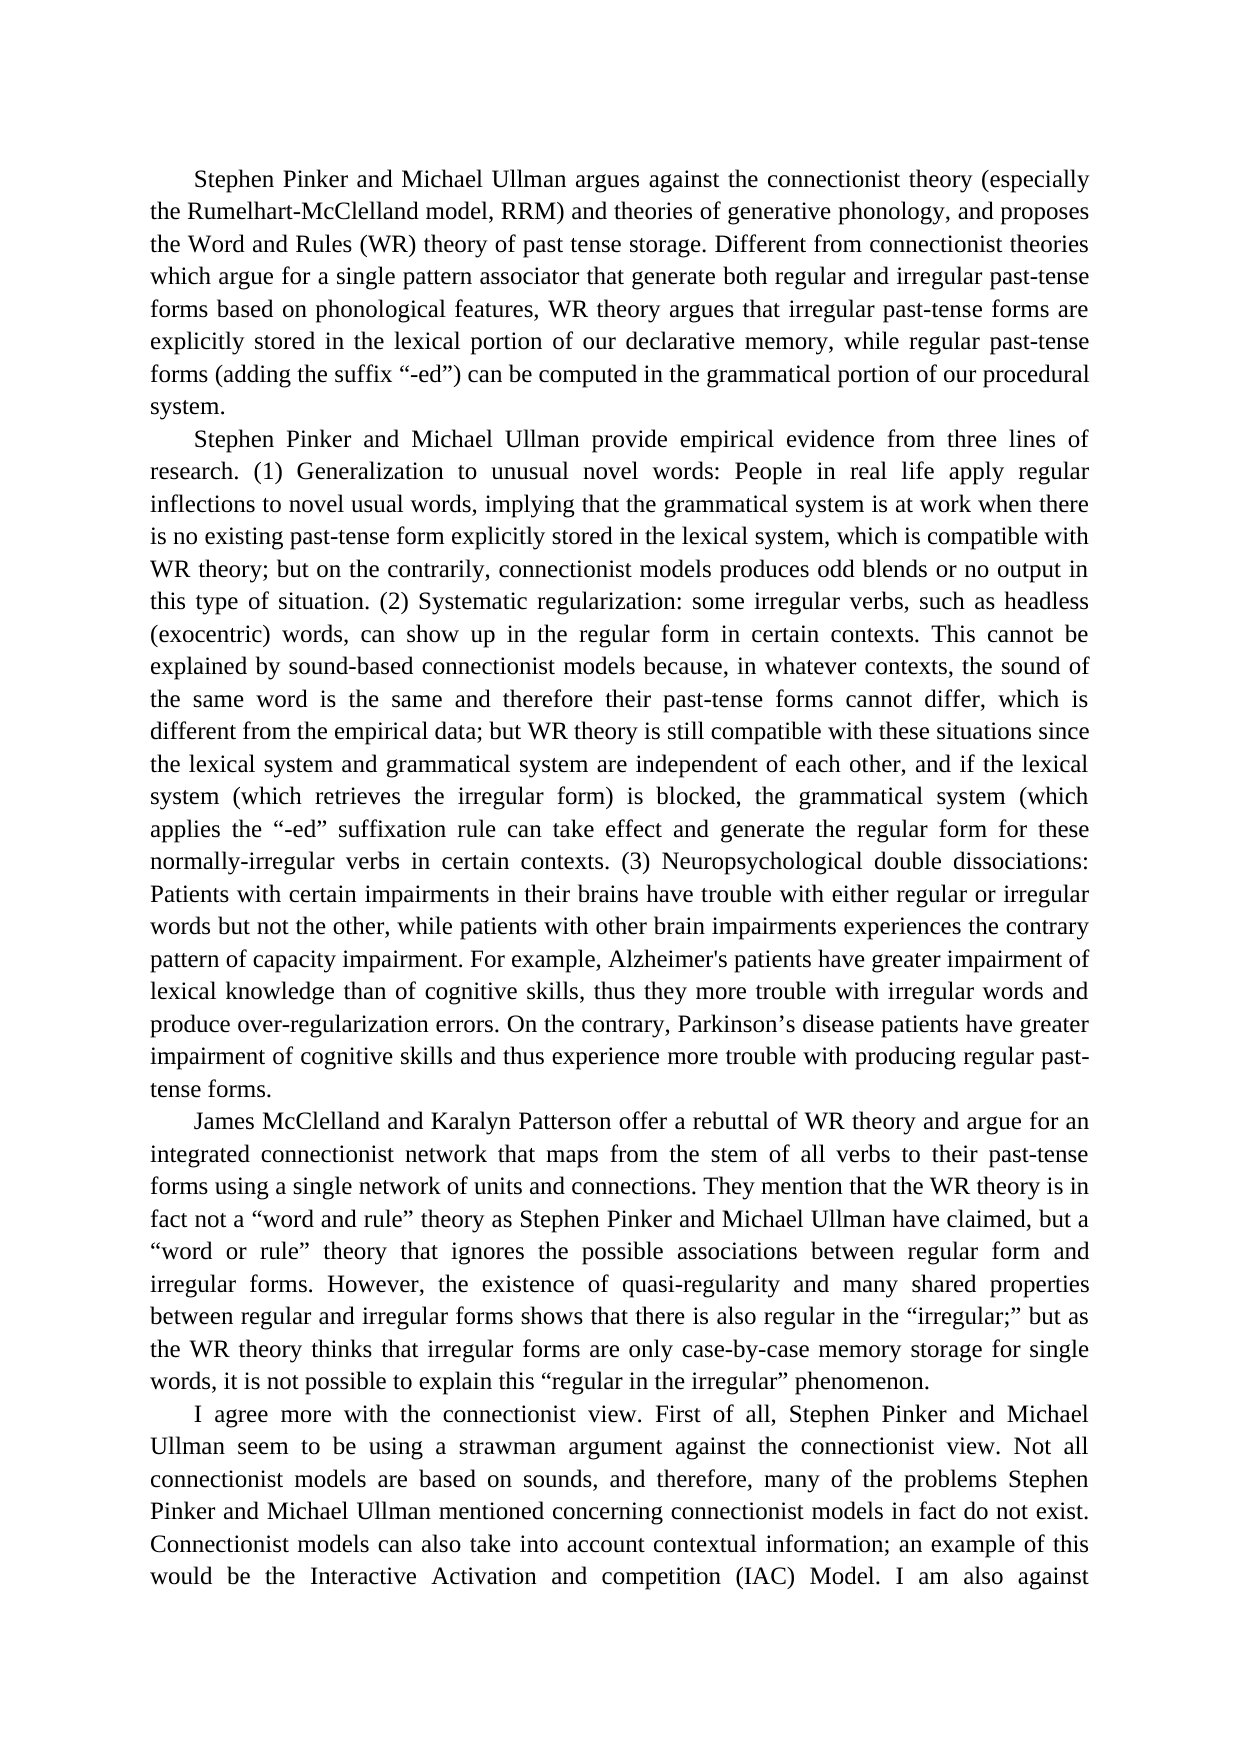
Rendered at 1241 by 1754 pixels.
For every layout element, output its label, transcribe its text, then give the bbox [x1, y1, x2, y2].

text Stephen Pinker and Michael Ullman provide empirical evidence from three lines of research. (1) Generalization to unusual novel words: People in real life apply regular inflections to novel usual words, implying that the grammatical system is at work when there is no existing past-tense form explicitly stored in the lexical system, which is compatible with WR theory; but on the contrarily, connectionist models produces odd blends or no output in this type of situation. (2) Systematic regularization: some irregular verbs, such as headless (exocentric) words, can show up in the regular form in certain contexts. This cannot be explained by sound-based connectionist models because, in whatever contexts, the sound of the same word is the same and therefore their past-tense forms cannot differ, which is different from the empirical data; but WR theory is still compatible with these situations since the lexical system and grammatical system are independent of each other, and if the lexical system (which retrieves the irregular form) is blocked, the grammatical system (which applies the “-ed” suffixation rule can take effect and generate the regular form for these normally-irregular verbs in certain contexts. (3) Neuropsychological double dissociations: Patients with certain impairments in their brains have trouble with either regular or irregular words but not the other, while patients with other brain impairments experiences the contrary pattern of capacity impairment. For example, Alzheimer's patients have greater impairment of lexical knowledge than of cognitive skills, thus they more trouble with irregular words and produce over-regularization errors. On the contrary, Parkinson’s disease patients have greater impairment of cognitive skills and thus experience more trouble with producing regular past-tense forms. [150, 422, 1090, 1104]
text Stephen Pinker and Michael Ullman argues against the connectionist theory (especially the Rumelhart-McClelland model, RRM) and theories of generative phonology, and proposes the Word and Rules (WR) theory of past tense storage. Different from connectionist theories which argue for a single pattern associator that generate both regular and irregular past-tense forms based on phonological features, WR theory argues that irregular past-tense forms are explicitly stored in the lexical portion of our declarative memory, while regular past-tense forms (adding the suffix “-ed”) can be computed in the grammatical portion of our procedural system. [150, 162, 1090, 422]
text James McClelland and Karalyn Patterson offer a rebuttal of WR theory and argue for an integrated connectionist network that maps from the stem of all verbs to their past-tense forms using a single network of units and connections. They mention that the WR theory is in fact not a “word and rule” theory as Stephen Pinker and Michael Ullman have claimed, but a “word or rule” theory that ignores the possible associations between regular form and irregular forms. However, the existence of quasi-regularity and many shared properties between regular and irregular forms shows that there is also regular in the “irregular;” but as the WR theory thinks that irregular forms are only case-by-case memory storage for single words, it is not possible to explain this “regular in the irregular” phenomenon. [150, 1104, 1090, 1397]
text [150, 1397, 1090, 1592]
